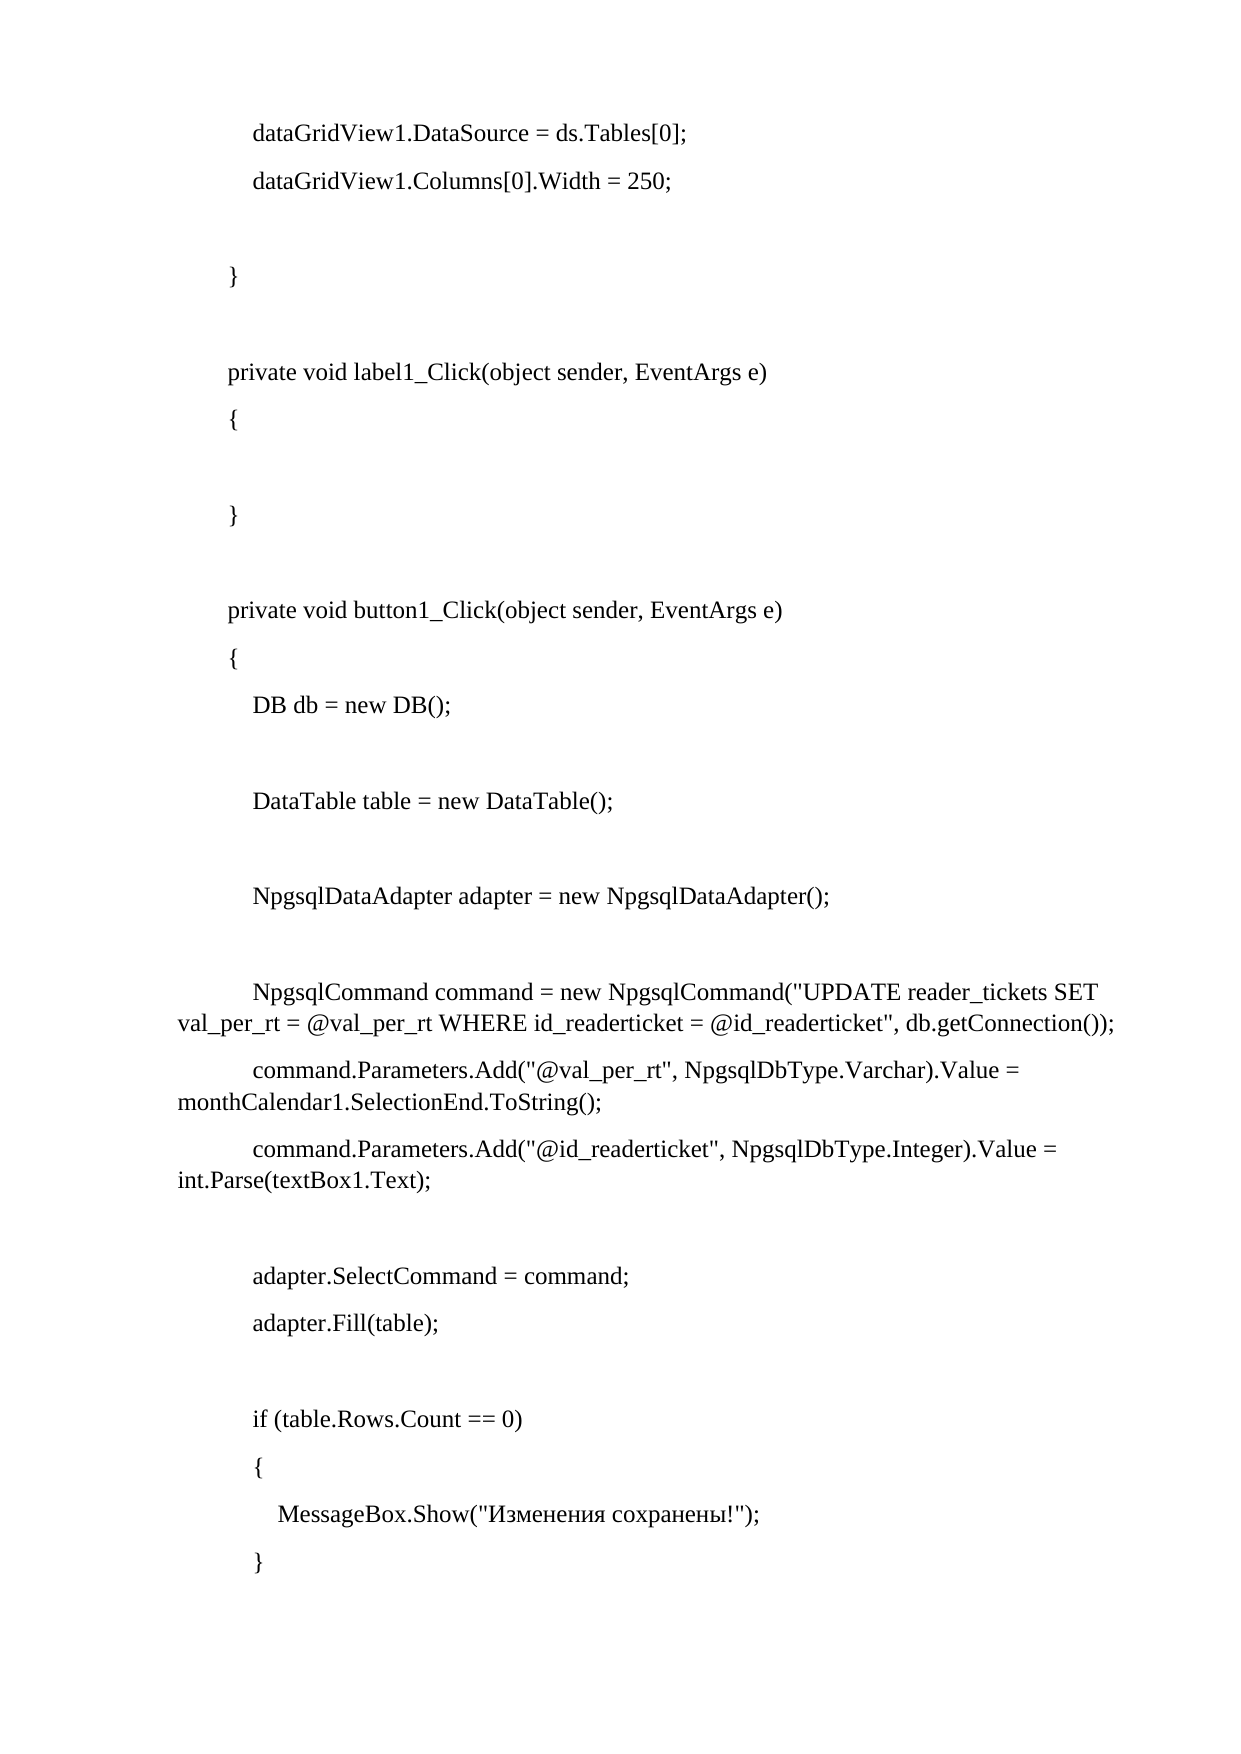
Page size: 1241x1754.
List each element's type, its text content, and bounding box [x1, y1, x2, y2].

text NpgsqlDataAdapter adapter = new NpgsqlDataAdapter(); [177, 881, 1152, 910]
text private void label1_Click(object sender, EventArgs e) [177, 357, 1152, 385]
text } [177, 261, 1152, 290]
text } [177, 1547, 1152, 1576]
text dataGridView1.DataSource = ds.Tables[0]; [177, 118, 1152, 147]
text adapter.Fill(table); [177, 1308, 1152, 1337]
text MessageBox.Show("Изменения сохранены!"); [177, 1499, 1152, 1528]
text if (table.Rows.Count == 0) [177, 1404, 1152, 1433]
text dataGridView1.Columns[0].Width = 250; [177, 166, 1152, 194]
text command.Parameters.Add("@val_per_rt", NpgsqlDbType.Varchar).Value = monthCalendar1.SelectionEnd.ToString(); [177, 1056, 1152, 1115]
text command.Parameters.Add("@id_readerticket", NpgsqlDbType.Integer).Value = int.Parse(textBox1.Text); [177, 1134, 1152, 1194]
text { [177, 1452, 1152, 1480]
text NpgsqlCommand command = new NpgsqlCommand("UPDATE reader_tickets SET val_per_rt = @val_per_rt WHERE id_readerticket = @id_readerticket", db.getConnection()); [177, 977, 1152, 1037]
text { [177, 643, 1152, 672]
text adapter.SelectCommand = command; [177, 1261, 1152, 1289]
text private void button1_Click(object sender, EventArgs e) [177, 595, 1152, 624]
text } [177, 500, 1152, 528]
text DB db = new DB(); [177, 691, 1152, 719]
text DataTable table = new DataTable(); [177, 786, 1152, 815]
text { [177, 404, 1152, 433]
